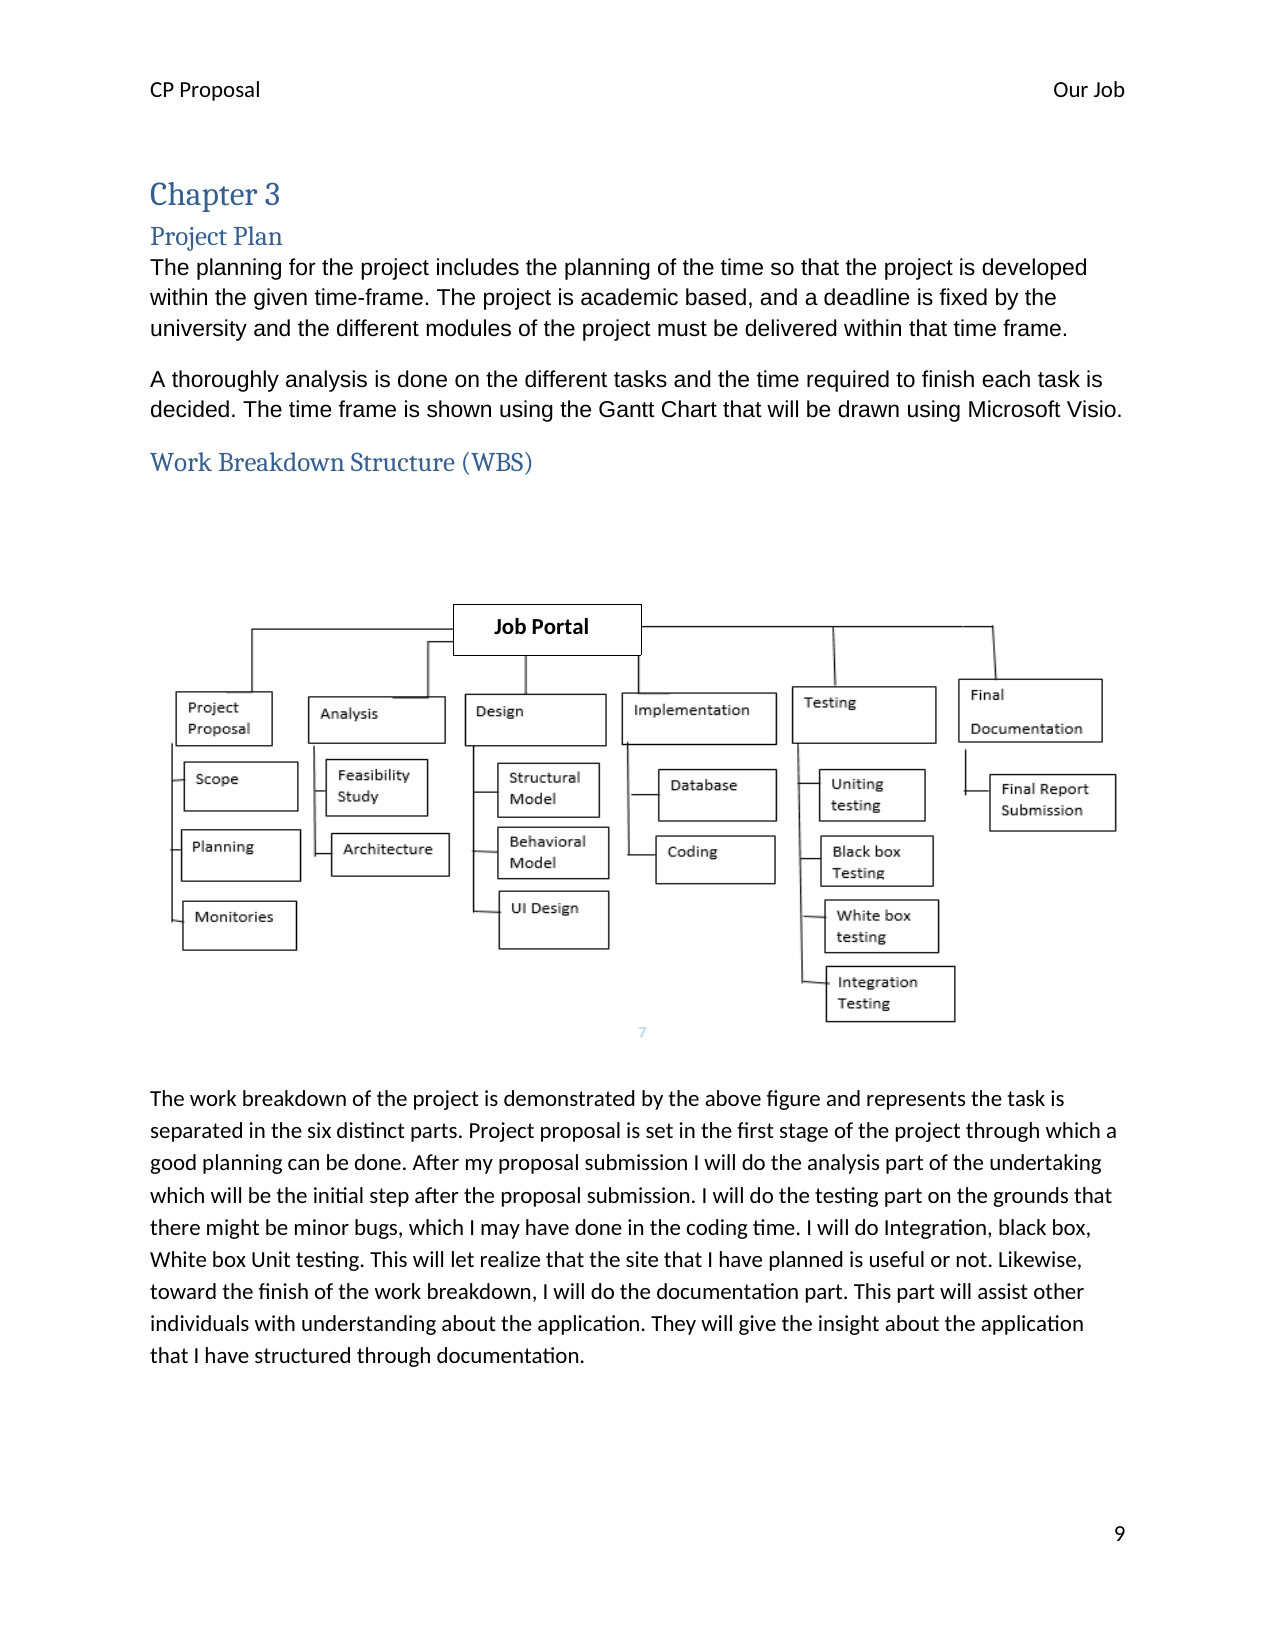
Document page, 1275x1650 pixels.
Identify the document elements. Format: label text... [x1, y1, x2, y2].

subtitle Project Plan [150, 221, 1125, 252]
text The planning for the project includes the planning of the time so that the project is developed within the given time-frame. The project is academic based, and a deadline is fixed by the university and the different modules of the project must be delivered within that time frame. [150, 254, 1125, 341]
text A thoroughly analysis is done on the different tasks and the time required to finish each task is decided. The time frame is shown using the Gantt Chart that will be drawn using Microsoft Visio. [150, 366, 1125, 422]
picture [150, 586, 1125, 1060]
subtitle Work Breakdown Structure (WBS) [150, 447, 1125, 478]
text The work breakdown of the project is demonstrated by the above figure and represents the task is separated in the six distinct parts. Project proposal is set in the first stage of the project through which a good planning can be done. After my proposal submission I will do the analysis part of the undertaking which will be the initial step after the proposal submission. I will do the testing part on the grounds that there might be minor bugs, which I may have done in the coding time. I will do Integration, black box, White box Unit testing. This will let realize that the site that I have planned is useful or not. Likewise, toward the finish of the work breakdown, I will do the documentation part. This part will assist other individuals with understanding about the application. They will give the insight about the application that I have structured through documentation. [150, 1084, 1125, 1370]
subtitle Chapter 3 [150, 175, 1125, 213]
